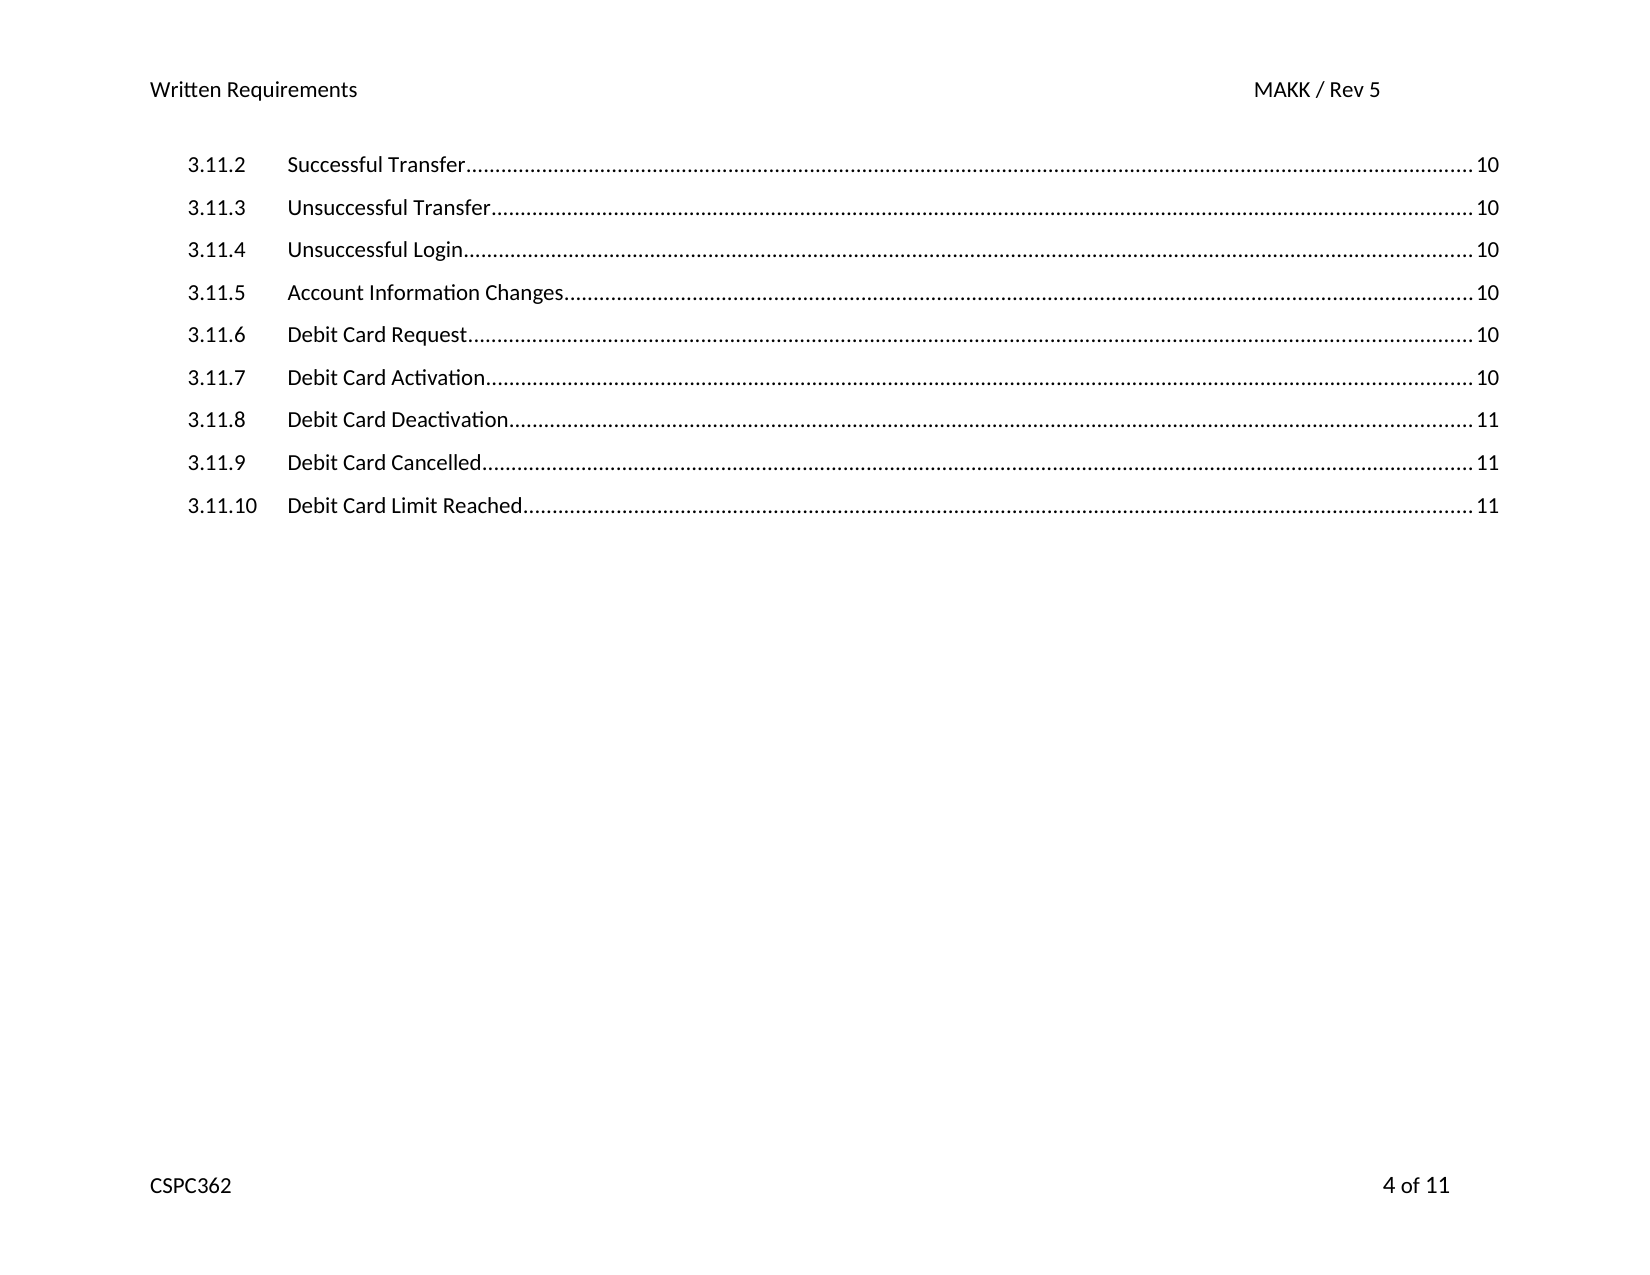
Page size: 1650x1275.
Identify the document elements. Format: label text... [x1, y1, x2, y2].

text 3.11.6 Debit Card Request 10 [187, 320, 1500, 348]
text 3.11.7 Debit Card Activation 10 [187, 363, 1500, 391]
text 3.11.4 Unsuccessful Login 10 [187, 235, 1500, 263]
text 3.11.10 Debit Card Limit Reached 11 [187, 491, 1500, 519]
text 3.11.2 Successful Transfer 10 [187, 150, 1500, 178]
text 3.11.5 Account Information Changes 10 [187, 278, 1500, 306]
text 3.11.9 Debit Card Cancelled 11 [187, 448, 1500, 476]
text 3.11.3 Unsuccessful Transfer 10 [187, 193, 1500, 221]
text 3.11.8 Debit Card Deactivation 11 [187, 406, 1500, 434]
